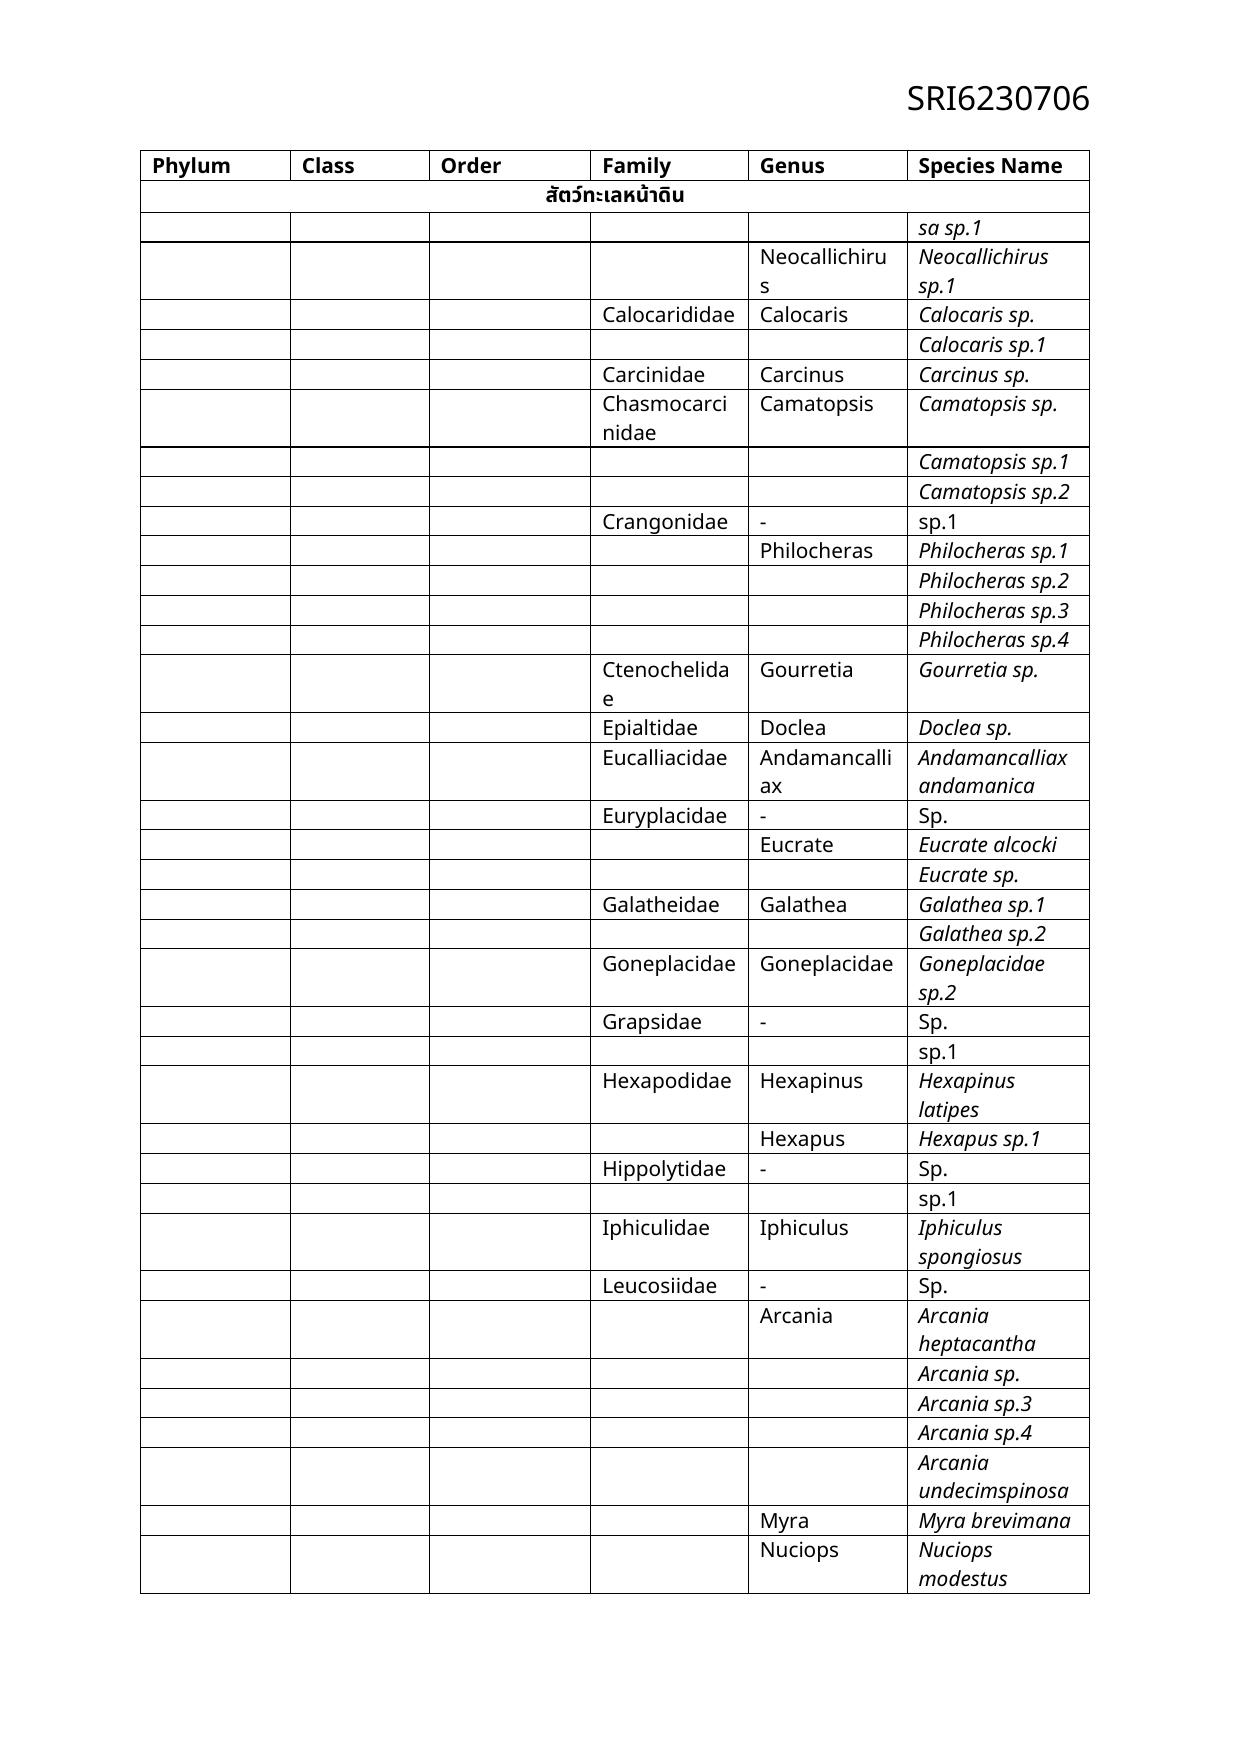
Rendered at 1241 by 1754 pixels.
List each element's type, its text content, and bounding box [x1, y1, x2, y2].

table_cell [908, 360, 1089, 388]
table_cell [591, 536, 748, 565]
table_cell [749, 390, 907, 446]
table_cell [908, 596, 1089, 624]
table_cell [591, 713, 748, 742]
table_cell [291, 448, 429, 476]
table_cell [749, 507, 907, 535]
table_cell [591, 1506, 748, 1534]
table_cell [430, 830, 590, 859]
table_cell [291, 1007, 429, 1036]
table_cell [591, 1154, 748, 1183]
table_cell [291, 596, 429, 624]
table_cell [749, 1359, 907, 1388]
table_header Class [291, 151, 429, 179]
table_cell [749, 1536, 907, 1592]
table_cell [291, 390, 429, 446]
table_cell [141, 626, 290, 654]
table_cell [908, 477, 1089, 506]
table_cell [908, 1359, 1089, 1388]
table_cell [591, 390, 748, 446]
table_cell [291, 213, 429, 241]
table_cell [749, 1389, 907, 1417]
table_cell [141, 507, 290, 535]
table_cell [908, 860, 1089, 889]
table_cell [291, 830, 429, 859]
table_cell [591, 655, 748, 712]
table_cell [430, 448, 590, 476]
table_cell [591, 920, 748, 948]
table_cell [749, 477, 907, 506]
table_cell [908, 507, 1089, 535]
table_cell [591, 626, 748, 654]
table_header Phylum [141, 151, 290, 179]
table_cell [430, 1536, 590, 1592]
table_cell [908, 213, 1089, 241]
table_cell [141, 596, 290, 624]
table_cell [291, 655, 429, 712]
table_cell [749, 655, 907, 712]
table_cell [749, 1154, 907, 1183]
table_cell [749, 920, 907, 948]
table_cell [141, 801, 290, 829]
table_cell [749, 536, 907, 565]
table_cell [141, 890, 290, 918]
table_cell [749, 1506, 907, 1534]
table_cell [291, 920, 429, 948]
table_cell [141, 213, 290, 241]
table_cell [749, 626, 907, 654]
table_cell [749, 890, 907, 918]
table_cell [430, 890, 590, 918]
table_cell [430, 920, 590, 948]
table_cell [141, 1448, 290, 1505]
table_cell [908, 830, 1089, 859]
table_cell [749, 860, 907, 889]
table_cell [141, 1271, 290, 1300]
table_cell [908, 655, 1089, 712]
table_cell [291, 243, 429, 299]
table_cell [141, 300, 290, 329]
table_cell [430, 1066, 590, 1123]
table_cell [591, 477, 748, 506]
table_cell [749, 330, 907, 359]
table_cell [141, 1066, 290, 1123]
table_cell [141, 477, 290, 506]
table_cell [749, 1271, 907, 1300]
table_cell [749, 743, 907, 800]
table_header Species Name [908, 151, 1089, 179]
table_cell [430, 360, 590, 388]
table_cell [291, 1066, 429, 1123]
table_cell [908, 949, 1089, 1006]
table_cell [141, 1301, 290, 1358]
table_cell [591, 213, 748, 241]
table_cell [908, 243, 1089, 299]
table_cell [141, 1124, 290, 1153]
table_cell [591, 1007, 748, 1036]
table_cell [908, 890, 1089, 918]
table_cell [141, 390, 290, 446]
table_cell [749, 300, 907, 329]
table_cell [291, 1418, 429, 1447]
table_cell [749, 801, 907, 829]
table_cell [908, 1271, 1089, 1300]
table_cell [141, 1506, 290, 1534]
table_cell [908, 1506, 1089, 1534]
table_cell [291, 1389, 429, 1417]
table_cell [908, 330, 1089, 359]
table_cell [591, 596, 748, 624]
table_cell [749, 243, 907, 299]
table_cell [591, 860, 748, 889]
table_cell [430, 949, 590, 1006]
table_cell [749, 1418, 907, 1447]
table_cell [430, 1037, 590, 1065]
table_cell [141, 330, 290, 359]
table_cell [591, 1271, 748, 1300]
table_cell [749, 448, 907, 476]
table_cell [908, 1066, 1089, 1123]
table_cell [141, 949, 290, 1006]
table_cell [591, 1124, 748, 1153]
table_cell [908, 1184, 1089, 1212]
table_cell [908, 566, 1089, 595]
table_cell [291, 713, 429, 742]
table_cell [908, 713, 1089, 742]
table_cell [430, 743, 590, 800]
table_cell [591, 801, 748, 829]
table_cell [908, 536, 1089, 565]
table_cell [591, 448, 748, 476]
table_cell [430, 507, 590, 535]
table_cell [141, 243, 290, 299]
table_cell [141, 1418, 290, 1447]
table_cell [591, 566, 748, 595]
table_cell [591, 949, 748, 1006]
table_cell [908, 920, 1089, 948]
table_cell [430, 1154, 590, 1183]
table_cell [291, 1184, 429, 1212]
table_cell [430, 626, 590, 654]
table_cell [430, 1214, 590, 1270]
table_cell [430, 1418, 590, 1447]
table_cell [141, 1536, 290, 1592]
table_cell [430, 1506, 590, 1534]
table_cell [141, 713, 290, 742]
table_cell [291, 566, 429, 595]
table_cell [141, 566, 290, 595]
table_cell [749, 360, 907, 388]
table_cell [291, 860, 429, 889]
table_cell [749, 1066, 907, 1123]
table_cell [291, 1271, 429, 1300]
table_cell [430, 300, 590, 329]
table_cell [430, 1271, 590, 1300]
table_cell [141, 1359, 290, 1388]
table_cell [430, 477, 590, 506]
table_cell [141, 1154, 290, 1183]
table_header Family [591, 151, 748, 179]
table_header Order [430, 151, 590, 179]
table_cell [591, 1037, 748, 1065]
table_cell สัตว์ทะเลหน้าดิน [141, 181, 1089, 212]
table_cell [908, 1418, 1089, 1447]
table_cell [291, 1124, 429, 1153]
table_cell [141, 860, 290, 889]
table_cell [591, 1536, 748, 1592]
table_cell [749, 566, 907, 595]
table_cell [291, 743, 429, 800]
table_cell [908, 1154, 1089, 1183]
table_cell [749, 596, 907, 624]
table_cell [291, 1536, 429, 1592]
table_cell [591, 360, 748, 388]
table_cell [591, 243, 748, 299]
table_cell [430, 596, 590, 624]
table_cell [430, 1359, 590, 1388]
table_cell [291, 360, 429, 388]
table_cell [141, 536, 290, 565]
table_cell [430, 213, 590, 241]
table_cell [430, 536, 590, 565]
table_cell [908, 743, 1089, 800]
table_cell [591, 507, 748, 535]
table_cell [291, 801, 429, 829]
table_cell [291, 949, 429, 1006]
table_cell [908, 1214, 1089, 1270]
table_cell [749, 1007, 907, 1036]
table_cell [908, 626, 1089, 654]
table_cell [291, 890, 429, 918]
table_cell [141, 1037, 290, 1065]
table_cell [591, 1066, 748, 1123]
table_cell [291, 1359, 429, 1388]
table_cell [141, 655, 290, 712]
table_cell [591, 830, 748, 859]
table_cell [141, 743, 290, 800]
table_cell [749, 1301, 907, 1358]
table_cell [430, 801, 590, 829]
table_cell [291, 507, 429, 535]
table_header Genus [749, 151, 907, 179]
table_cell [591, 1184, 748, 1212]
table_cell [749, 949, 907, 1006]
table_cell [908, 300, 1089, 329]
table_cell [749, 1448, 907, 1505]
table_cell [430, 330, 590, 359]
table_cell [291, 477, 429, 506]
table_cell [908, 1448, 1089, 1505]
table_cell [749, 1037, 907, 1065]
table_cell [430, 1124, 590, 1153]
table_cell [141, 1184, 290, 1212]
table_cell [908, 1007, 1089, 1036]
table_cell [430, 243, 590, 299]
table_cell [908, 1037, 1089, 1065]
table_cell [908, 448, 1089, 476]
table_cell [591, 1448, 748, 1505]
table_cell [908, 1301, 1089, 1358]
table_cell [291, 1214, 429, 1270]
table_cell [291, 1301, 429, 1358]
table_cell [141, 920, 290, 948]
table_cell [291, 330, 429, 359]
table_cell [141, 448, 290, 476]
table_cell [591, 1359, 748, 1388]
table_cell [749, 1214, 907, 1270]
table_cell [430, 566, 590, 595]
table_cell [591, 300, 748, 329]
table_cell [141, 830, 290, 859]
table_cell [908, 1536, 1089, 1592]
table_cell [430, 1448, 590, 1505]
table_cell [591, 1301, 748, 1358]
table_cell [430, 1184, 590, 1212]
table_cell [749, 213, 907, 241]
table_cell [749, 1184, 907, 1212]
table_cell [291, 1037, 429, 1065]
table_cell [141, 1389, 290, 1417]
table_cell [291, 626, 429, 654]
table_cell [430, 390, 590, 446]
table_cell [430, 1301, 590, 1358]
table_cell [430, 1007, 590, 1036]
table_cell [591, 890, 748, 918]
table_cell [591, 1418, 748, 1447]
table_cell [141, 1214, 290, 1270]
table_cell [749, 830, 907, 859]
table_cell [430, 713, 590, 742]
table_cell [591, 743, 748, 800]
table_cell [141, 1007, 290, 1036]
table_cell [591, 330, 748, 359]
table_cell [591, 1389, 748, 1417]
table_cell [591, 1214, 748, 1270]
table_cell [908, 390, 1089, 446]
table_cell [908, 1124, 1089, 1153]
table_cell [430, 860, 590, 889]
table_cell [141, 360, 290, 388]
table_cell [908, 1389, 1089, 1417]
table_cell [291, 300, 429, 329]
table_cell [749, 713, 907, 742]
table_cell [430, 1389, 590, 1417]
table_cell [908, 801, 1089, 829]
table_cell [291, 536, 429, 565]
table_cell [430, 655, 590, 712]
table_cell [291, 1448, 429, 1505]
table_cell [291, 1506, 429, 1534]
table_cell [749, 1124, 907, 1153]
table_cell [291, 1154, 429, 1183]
